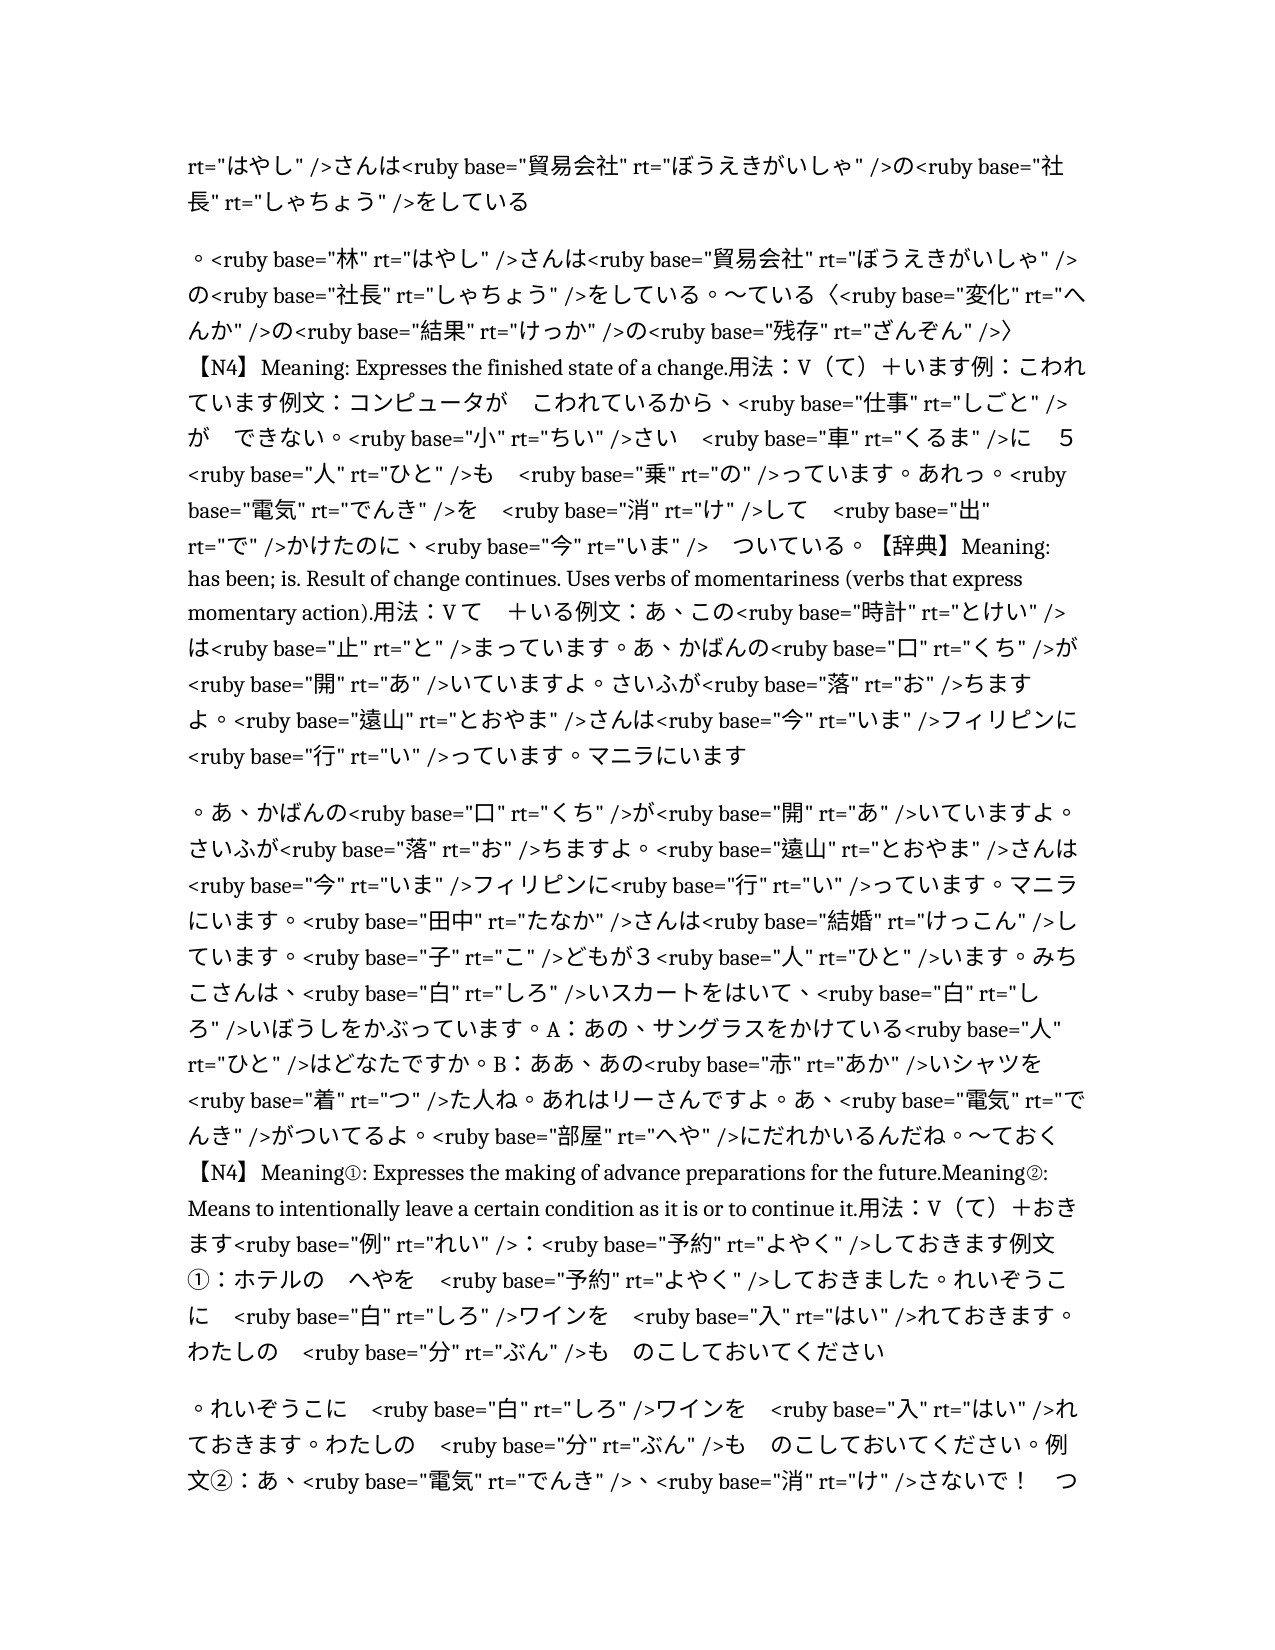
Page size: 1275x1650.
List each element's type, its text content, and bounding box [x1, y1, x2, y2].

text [187, 150, 1087, 217]
text 。<ruby base="林" rt="はやし" />さんは<ruby base="貿易会社" rt="ぼうえきがいしゃ" />の<ruby base="社長" rt="しゃちょう" />をしている。～ている〈<ruby base="変化" rt="へんか" />の<ruby base="結果" rt="けっか" />の<ruby base="残存" rt="ざんぞん" />〉【N4】Meaning: Expresses the finished state of a change.用法：V（て）＋います例：こわれています例文：コンピュータが こわれているから、<ruby base="仕事" rt="しごと" />が できない。<ruby base="小" rt="ちい" />さい <ruby base="車" rt="くるま" />に ５<ruby base="人" rt="ひと" />も <ruby base="乗" rt="の" />っています。あれっ。<ruby base="電気" rt="でんき" />を <ruby base="消" rt="け" />して <ruby base="出" rt="で" />かけたのに、<ruby base="今" rt="いま" /> ついている。【辞典】Meaning: has been; is. Result of change continues. Uses verbs of momentariness (verbs that express momentary action).用法：Vて ＋いる例文：あ、この<ruby base="時計" rt="とけい" />は<ruby base="止" rt="と" />まっています。あ、かばんの<ruby base="口" rt="くち" />が<ruby base="開" rt="あ" />いていますよ。さいふが<ruby base="落" rt="お" />ちますよ。<ruby base="遠山" rt="とおやま" />さんは<ruby base="今" rt="いま" />フィリピンに<ruby base="行" rt="い" />っています。マニラにいます [187, 243, 1087, 771]
text 。あ、かばんの<ruby base="口" rt="くち" />が<ruby base="開" rt="あ" />いていますよ。さいふが<ruby base="落" rt="お" />ちますよ。<ruby base="遠山" rt="とおやま" />さんは<ruby base="今" rt="いま" />フィリピンに<ruby base="行" rt="い" />っています。マニラにいます。<ruby base="田中" rt="たなか" />さんは<ruby base="結婚" rt="けっこん" />しています。<ruby base="子" rt="こ" />どもが３<ruby base="人" rt="ひと" />います。みちこさんは、<ruby base="白" rt="しろ" />いスカートをはいて、<ruby base="白" rt="しろ" />いぼうしをかぶっています。A：あの、サングラスをかけている<ruby base="人" rt="ひと" />はどなたですか。B：ああ、あの<ruby base="赤" rt="あか" />いシャツを<ruby base="着" rt="つ" />た人ね。あれはリーさんですよ。あ、<ruby base="電気" rt="でんき" />がついてるよ。<ruby base="部屋" rt="へや" />にだれかいるんだね。～ておく【N4】Meaning①: Expresses the making of advance preparations for the future.Meaning②: Means to intentionally leave a certain condition as it is or to continue it.用法：V（て）＋おきます<ruby base="例" rt="れい" />：<ruby base="予約" rt="よやく" />しておきます例文①：ホテルの へやを <ruby base="予約" rt="よやく" />しておきました。れいぞうこに <ruby base="白" rt="しろ" />ワインを <ruby base="入" rt="はい" />れておきます。わたしの <ruby base="分" rt="ぶん" />も のこしておいてください [187, 797, 1087, 1367]
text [187, 1393, 1087, 1496]
